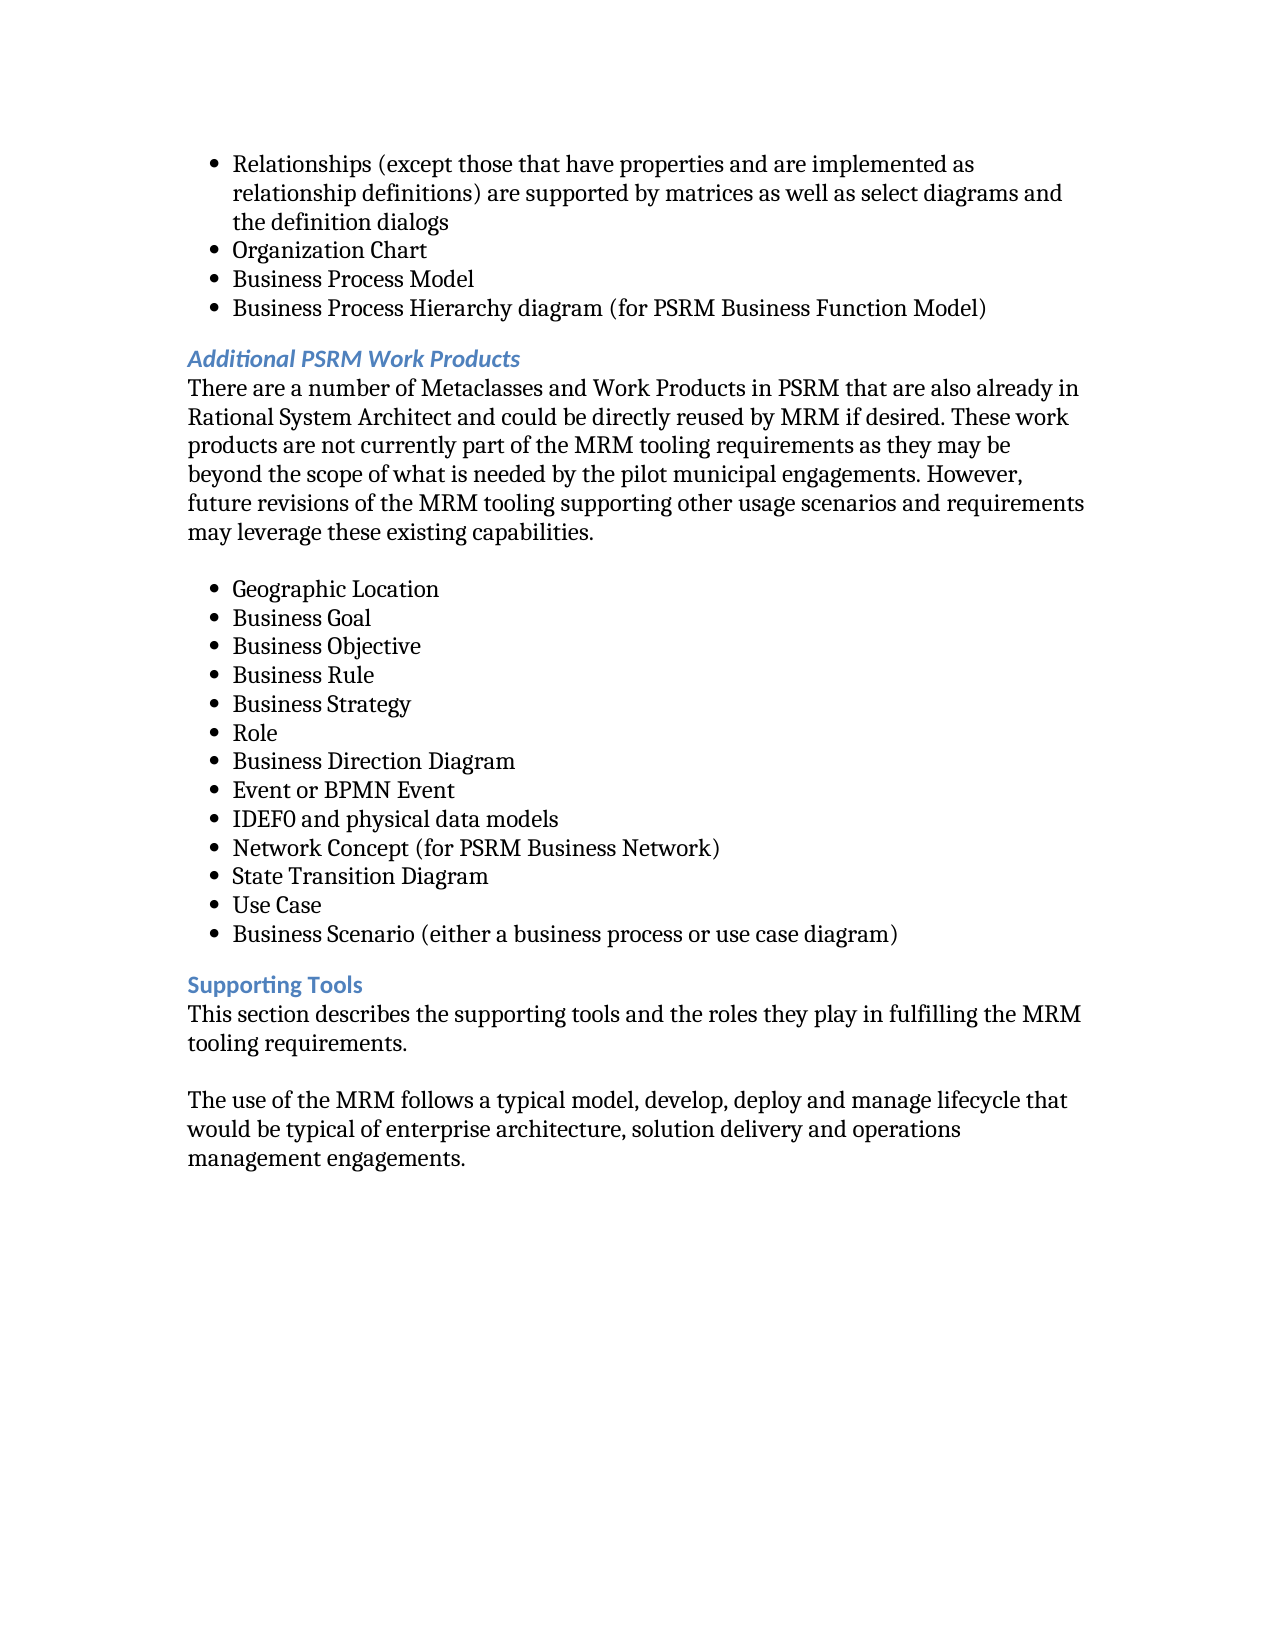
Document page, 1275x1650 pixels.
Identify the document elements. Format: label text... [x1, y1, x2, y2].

list Network Concept (for PSRM Business Network) [210, 833, 1087, 862]
list Business Goal [210, 603, 1087, 632]
subtitle Additional PSRM Work Products [187, 343, 1087, 374]
list Business Process Hierarchy diagram (for PSRM Business Function Model) [210, 294, 1087, 322]
list Relationships (except those that have properties and are implemented as relationship definitions) are supported by matrices as well as select diagrams and the definition dialogs [210, 150, 1087, 236]
subtitle Supporting Tools [187, 969, 1087, 1000]
list Business Scenario (either a business process or use case diagram) [210, 920, 1087, 948]
text The use of the MRM follows a typical model, develop, deploy and manage lifecycle that would be typical of enterprise architecture, solution delivery and operations management engagements. [187, 1086, 1087, 1172]
list Business Strategy [210, 690, 1087, 718]
list Business Objective [210, 632, 1087, 661]
list State Transition Diagram [210, 862, 1087, 891]
text There are a number of Metaclasses and Work Products in PSRM that are also already in Rational System Architect and could be directly reused by MRM if desired. These work products are not currently part of the MRM tooling requirements as they may be beyond the scope of what is needed by the pilot municipal engagements. However, future revisions of the MRM tooling supporting other usage scenarios and requirements may leverage these existing capabilities. [187, 374, 1087, 546]
list Business Direction Diagram [210, 747, 1087, 776]
list Geographic Location [210, 575, 1087, 603]
list Organization Chart [210, 236, 1087, 265]
list Business Process Model [210, 265, 1087, 294]
text This section describes the supporting tools and the roles they play in fulfilling the MRM tooling requirements. [187, 1000, 1087, 1057]
list Use Case [210, 891, 1087, 920]
list IDEF0 and physical data models [210, 805, 1087, 833]
list Event or BPMN Event [210, 776, 1087, 805]
list Role [210, 718, 1087, 747]
list Business Rule [210, 661, 1087, 690]
